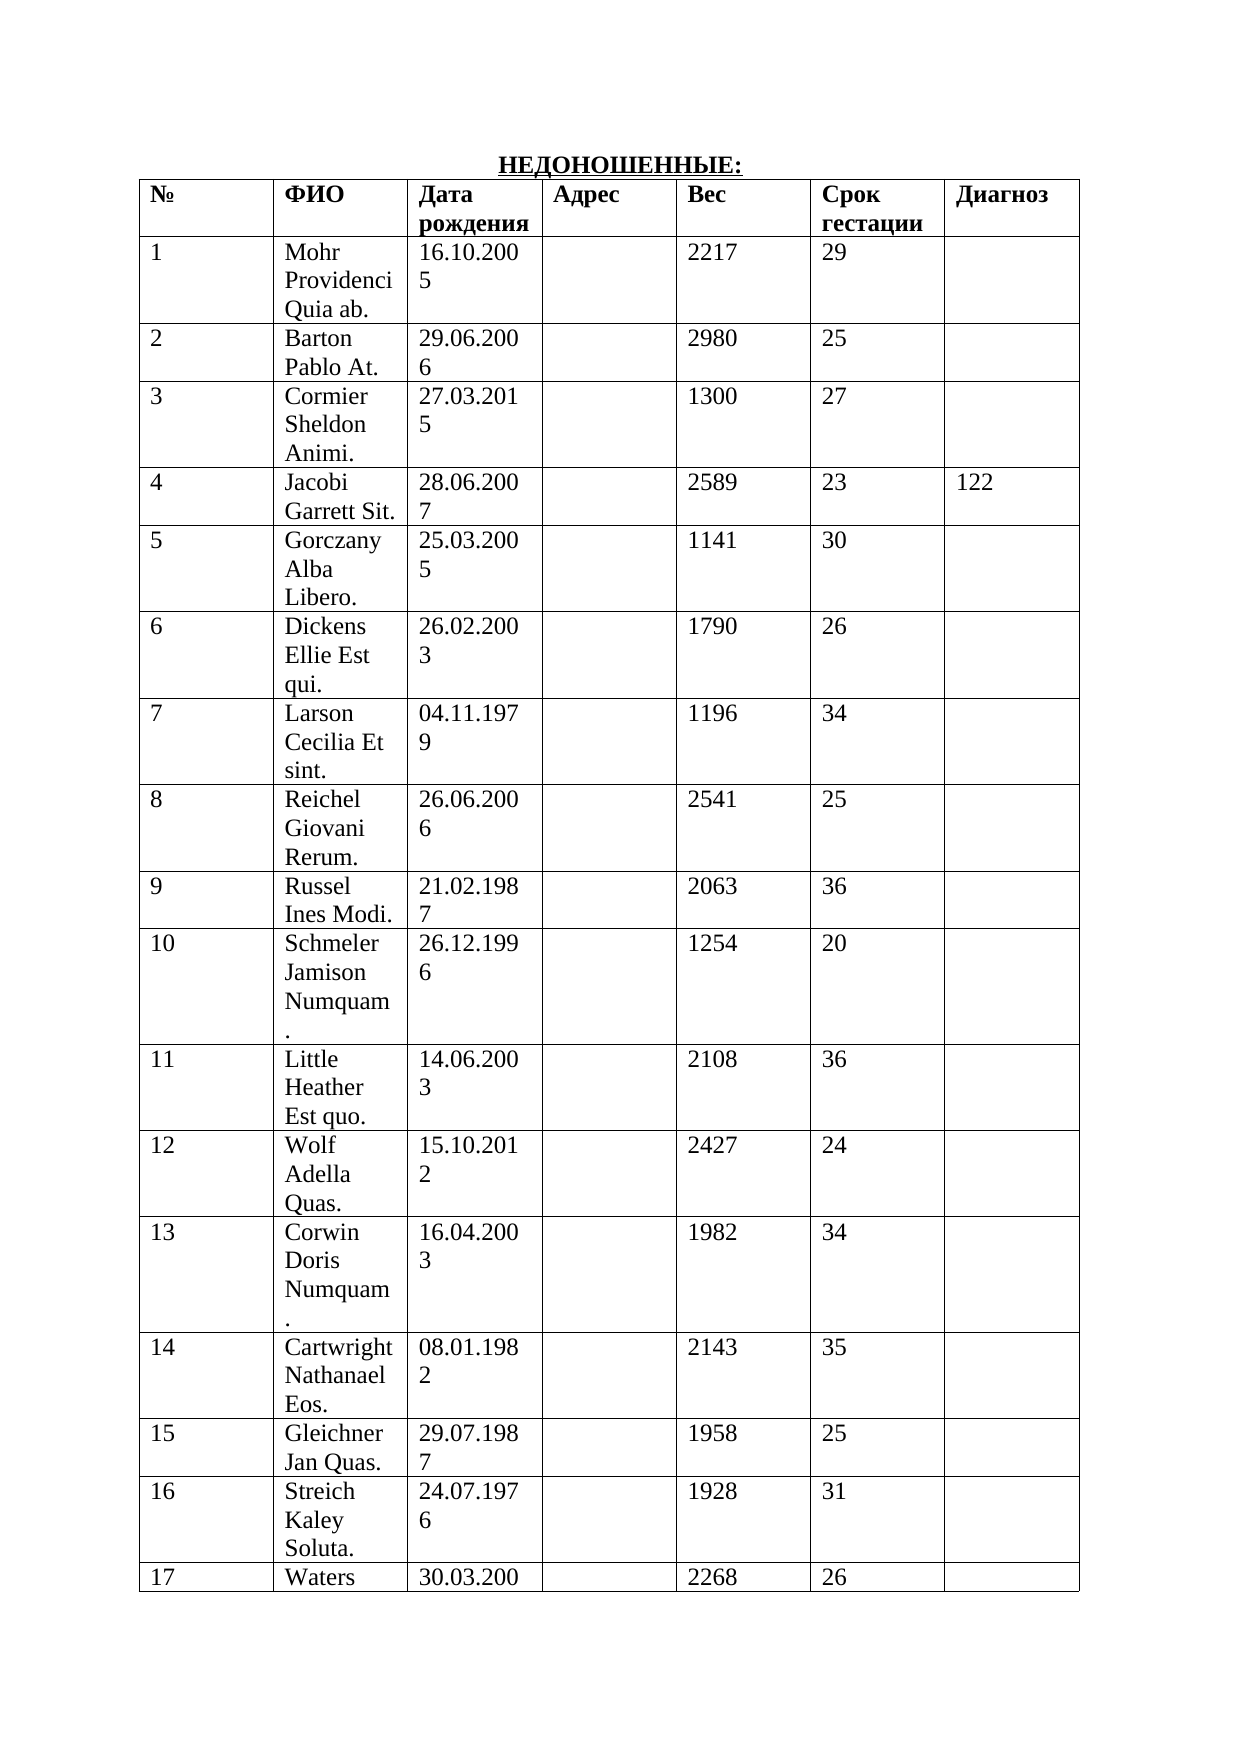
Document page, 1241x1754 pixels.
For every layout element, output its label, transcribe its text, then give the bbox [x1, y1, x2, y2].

table_cell 28.06.2007 [408, 468, 542, 525]
table_cell 6 [140, 612, 273, 698]
table_cell 25 [811, 1419, 944, 1476]
table_cell 35 [811, 1333, 944, 1418]
table_cell [543, 1333, 676, 1418]
table_cell 15 [140, 1419, 273, 1476]
table_cell 16.04.2003 [408, 1217, 542, 1332]
table_cell 24.07.1976 [408, 1477, 542, 1562]
table_cell 2980 [677, 324, 810, 381]
table_cell Cormier Sheldon Animi. [274, 382, 407, 467]
text НЕДОНОШЕННЫЕ: [150, 150, 1090, 179]
table_cell 15.10.2012 [408, 1131, 542, 1216]
table_cell Waters Kailyn Quis. [274, 1563, 407, 1591]
table_cell 9 [140, 872, 273, 928]
table_cell Jacobi Garrett Sit. [274, 468, 407, 525]
table_cell 30 [811, 526, 944, 611]
table_cell [543, 1217, 676, 1332]
table_cell 31 [811, 1477, 944, 1562]
table_cell 26 [811, 612, 944, 698]
table_cell [945, 1045, 1079, 1130]
table_cell [945, 612, 1079, 698]
table_header № [140, 180, 273, 236]
table_cell 34 [811, 1217, 944, 1332]
table_header Дата рождения [408, 180, 542, 236]
table_cell 25 [811, 785, 944, 871]
table_cell [945, 1477, 1079, 1562]
table_cell 27.03.2015 [408, 382, 542, 467]
table_cell 13 [140, 1217, 273, 1332]
table_cell [945, 1131, 1079, 1216]
table_cell [945, 382, 1079, 467]
table_cell 3 [140, 382, 273, 467]
table_cell 1982 [677, 1217, 810, 1332]
table_cell [945, 1333, 1079, 1418]
table_cell 29 [811, 237, 944, 323]
table_cell 24 [811, 1131, 944, 1216]
table_cell 1958 [677, 1419, 810, 1476]
table_cell 34 [811, 699, 944, 784]
table_cell 1254 [677, 929, 810, 1043]
table_cell Mohr Providenci Quia ab. [274, 237, 407, 323]
table_cell 5 [140, 526, 273, 611]
table_cell [543, 382, 676, 467]
table_cell Larson Cecilia Et sint. [274, 699, 407, 784]
table_cell [945, 929, 1079, 1043]
table_cell [543, 699, 676, 784]
table_cell 20 [811, 929, 944, 1043]
table_cell [543, 1419, 676, 1476]
table_cell 2268 [677, 1563, 810, 1591]
table_cell 25.03.2005 [408, 526, 542, 611]
table_cell 10 [140, 929, 273, 1043]
table_cell 08.01.1982 [408, 1333, 542, 1418]
table_cell 12 [140, 1131, 273, 1216]
table_cell Cartwright Nathanael Eos. [274, 1333, 407, 1418]
table_cell [945, 785, 1079, 871]
table_cell [543, 612, 676, 698]
table_cell 26.02.2003 [408, 612, 542, 698]
table_cell [543, 237, 676, 323]
table_cell Corwin Doris Numquam. [274, 1217, 407, 1332]
table_cell Streich Kaley Soluta. [274, 1477, 407, 1562]
table_cell Barton Pablo At. [274, 324, 407, 381]
table_cell 1300 [677, 382, 810, 467]
table_cell [945, 1563, 1079, 1591]
table_cell 36 [811, 872, 944, 928]
table_cell 11 [140, 1045, 273, 1130]
table_cell 7 [140, 699, 273, 784]
table_cell [945, 699, 1079, 784]
table_header Срок гестации [811, 180, 944, 236]
table_cell 26.12.1996 [408, 929, 542, 1043]
table_header Адрес [543, 180, 676, 236]
table_cell 30.03.2004 [408, 1563, 542, 1591]
table_cell Gorczany Alba Libero. [274, 526, 407, 611]
table_cell Reichel Giovani Rerum. [274, 785, 407, 871]
table_cell 26.06.2006 [408, 785, 542, 871]
table_cell 2427 [677, 1131, 810, 1216]
table_cell 2 [140, 324, 273, 381]
table_cell 04.11.1979 [408, 699, 542, 784]
table_cell 36 [811, 1045, 944, 1130]
table_cell [543, 1563, 676, 1591]
table_cell Dickens Ellie Est qui. [274, 612, 407, 698]
table_cell 17 [140, 1563, 273, 1591]
table_cell 2063 [677, 872, 810, 928]
table_cell [543, 785, 676, 871]
table_cell [945, 324, 1079, 381]
table_cell 1141 [677, 526, 810, 611]
table_header ФИО [274, 180, 407, 236]
table_cell Schmeler Jamison Numquam. [274, 929, 407, 1043]
table_cell 25 [811, 324, 944, 381]
table_cell 27 [811, 382, 944, 467]
table_cell 1196 [677, 699, 810, 784]
table_cell [543, 526, 676, 611]
table_cell [543, 929, 676, 1043]
table_cell [543, 468, 676, 525]
table_cell 2589 [677, 468, 810, 525]
table_cell Gleichner Jan Quas. [274, 1419, 407, 1476]
table_cell 1928 [677, 1477, 810, 1562]
table_cell [945, 872, 1079, 928]
table_cell 2143 [677, 1333, 810, 1418]
table_cell [543, 324, 676, 381]
table_cell 29.07.1987 [408, 1419, 542, 1476]
table_cell 14.06.2003 [408, 1045, 542, 1130]
table_cell [945, 1419, 1079, 1476]
table_cell [543, 1045, 676, 1130]
table_cell 8 [140, 785, 273, 871]
table_cell [945, 1217, 1079, 1332]
table_cell 29.06.2006 [408, 324, 542, 381]
table_cell 2108 [677, 1045, 810, 1130]
table_cell 16.10.2005 [408, 237, 542, 323]
table_cell [945, 237, 1079, 323]
table_cell 1 [140, 237, 273, 323]
table_cell Wolf Adella Quas. [274, 1131, 407, 1216]
table_cell 23 [811, 468, 944, 525]
table_cell [543, 1131, 676, 1216]
table_cell 21.02.1987 [408, 872, 542, 928]
table_cell 2217 [677, 237, 810, 323]
table_cell 16 [140, 1477, 273, 1562]
table_cell [945, 526, 1079, 611]
table_cell 26 [811, 1563, 944, 1591]
table_cell Russel Ines Modi. [274, 872, 407, 928]
table_cell 14 [140, 1333, 273, 1418]
table_cell 122 [945, 468, 1079, 525]
table_cell 1790 [677, 612, 810, 698]
table_cell Little Heather Est quo. [274, 1045, 407, 1130]
table_cell [543, 872, 676, 928]
table_cell 4 [140, 468, 273, 525]
table_cell [543, 1477, 676, 1562]
table_header Диагноз [945, 180, 1079, 236]
table_header Вес [677, 180, 810, 236]
table_cell 2541 [677, 785, 810, 871]
